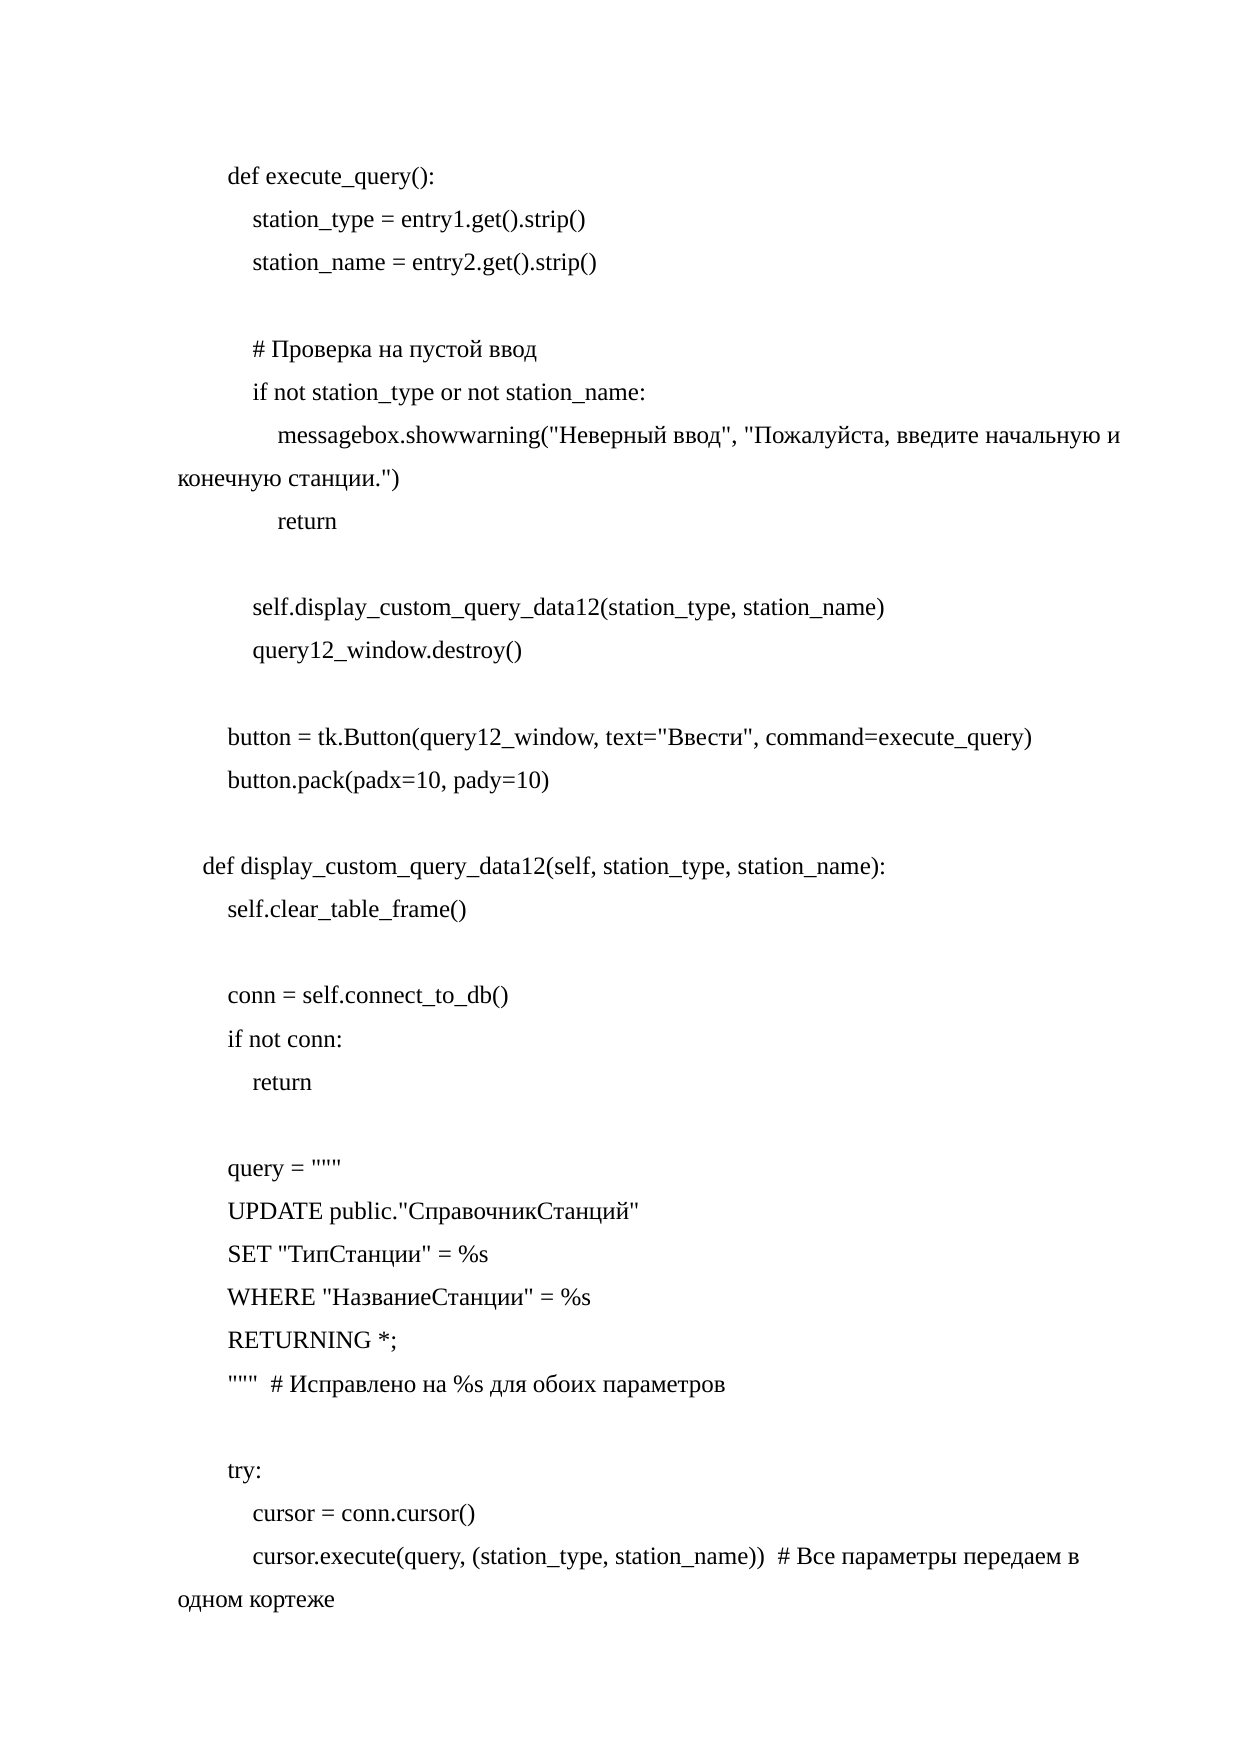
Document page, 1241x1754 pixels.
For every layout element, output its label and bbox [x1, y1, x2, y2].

text [177, 118, 1152, 1613]
